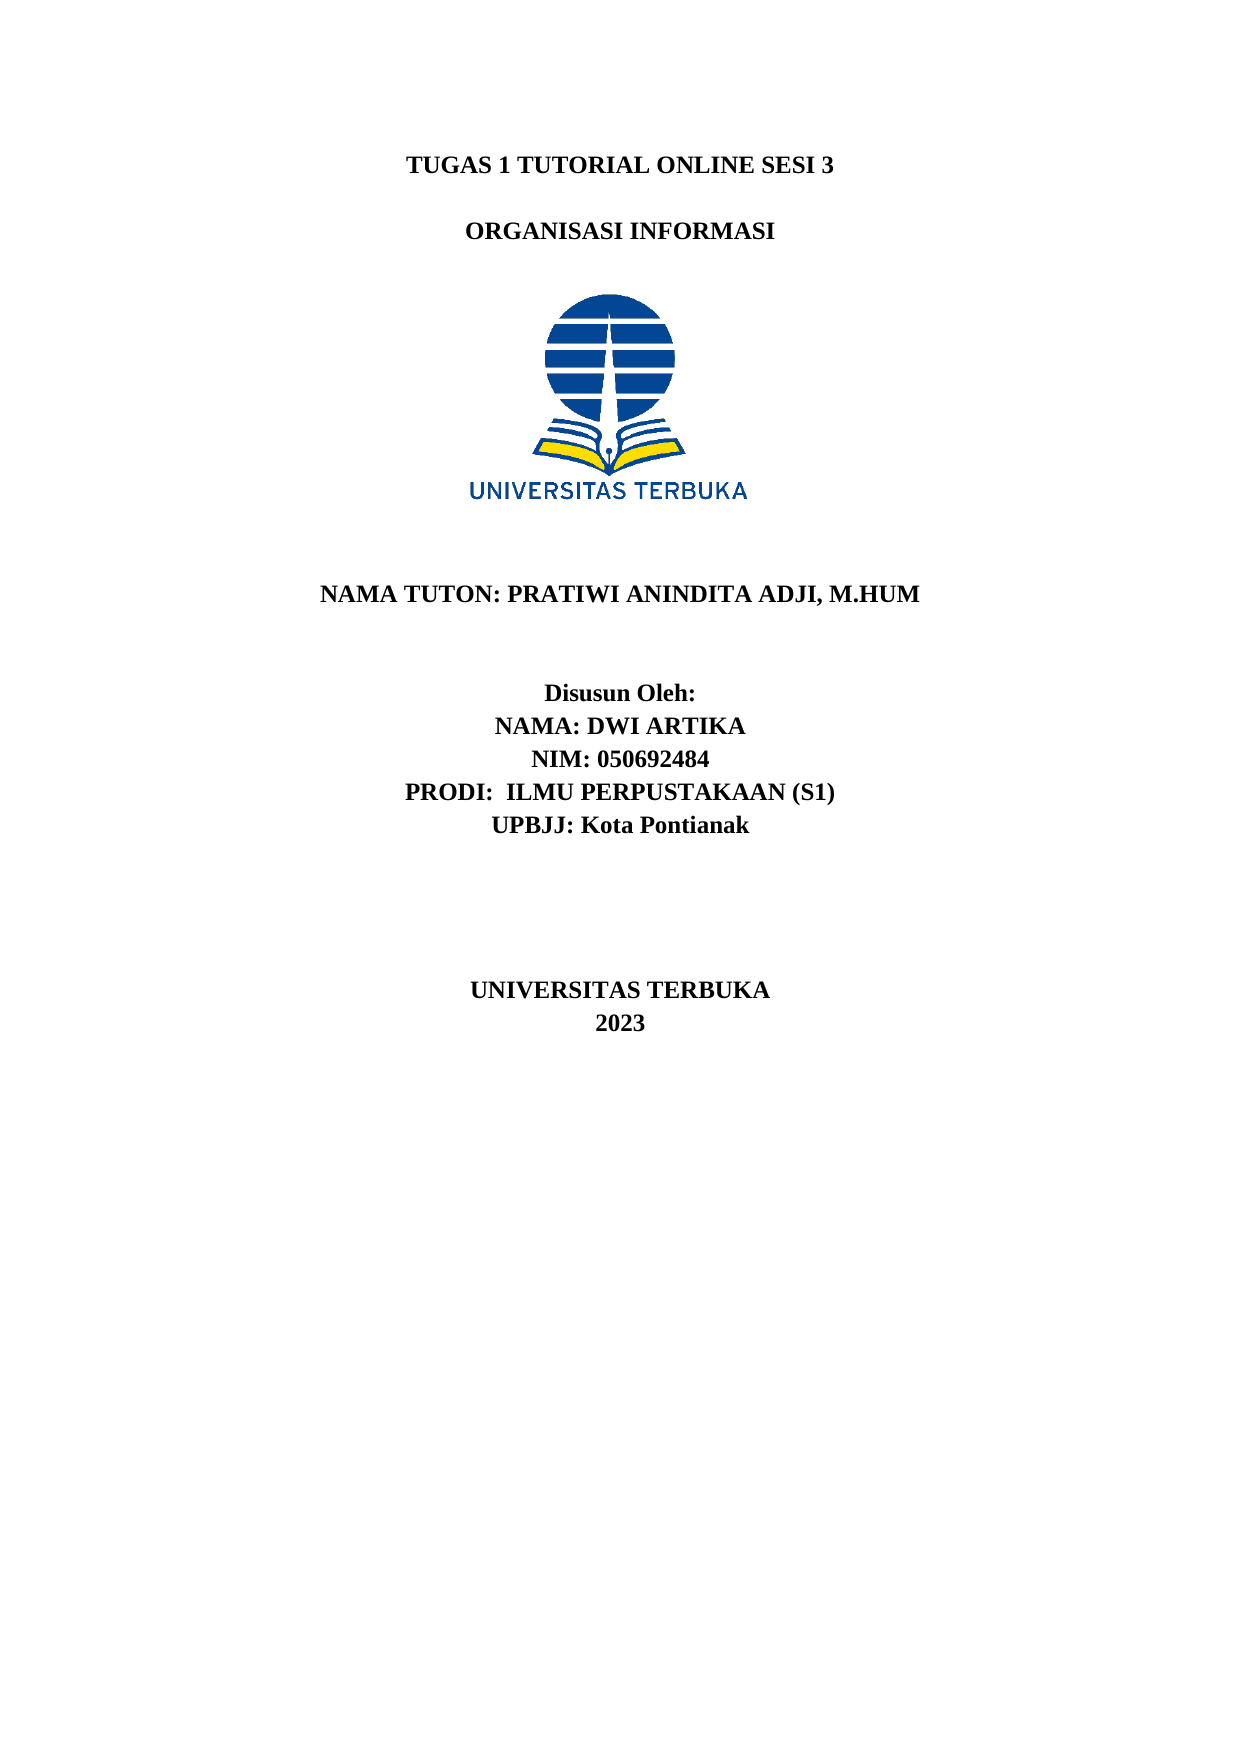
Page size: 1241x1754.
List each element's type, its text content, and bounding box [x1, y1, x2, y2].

text NAMA TUTON: PRATIWI ANINDITA ADJI, M.HUM [150, 579, 1090, 608]
text UPBJJ: Kota Pontianak [150, 810, 1090, 839]
text UNIVERSITAS TERBUKA [150, 976, 1090, 1004]
text NAMA: DWI ARTIKA [150, 711, 1090, 740]
text NIM: 050692484 [150, 744, 1090, 773]
text 2023 [150, 1008, 1090, 1037]
text TUGAS 1 TUTORIAL ONLINE SESI 3 [150, 150, 1090, 179]
text PRODI: ILMU PERPUSTAKAAN (S1) [150, 777, 1090, 806]
picture [461, 286, 757, 509]
text ORGANISASI INFORMASI [150, 216, 1090, 245]
text Disusun Oleh: [150, 678, 1090, 707]
